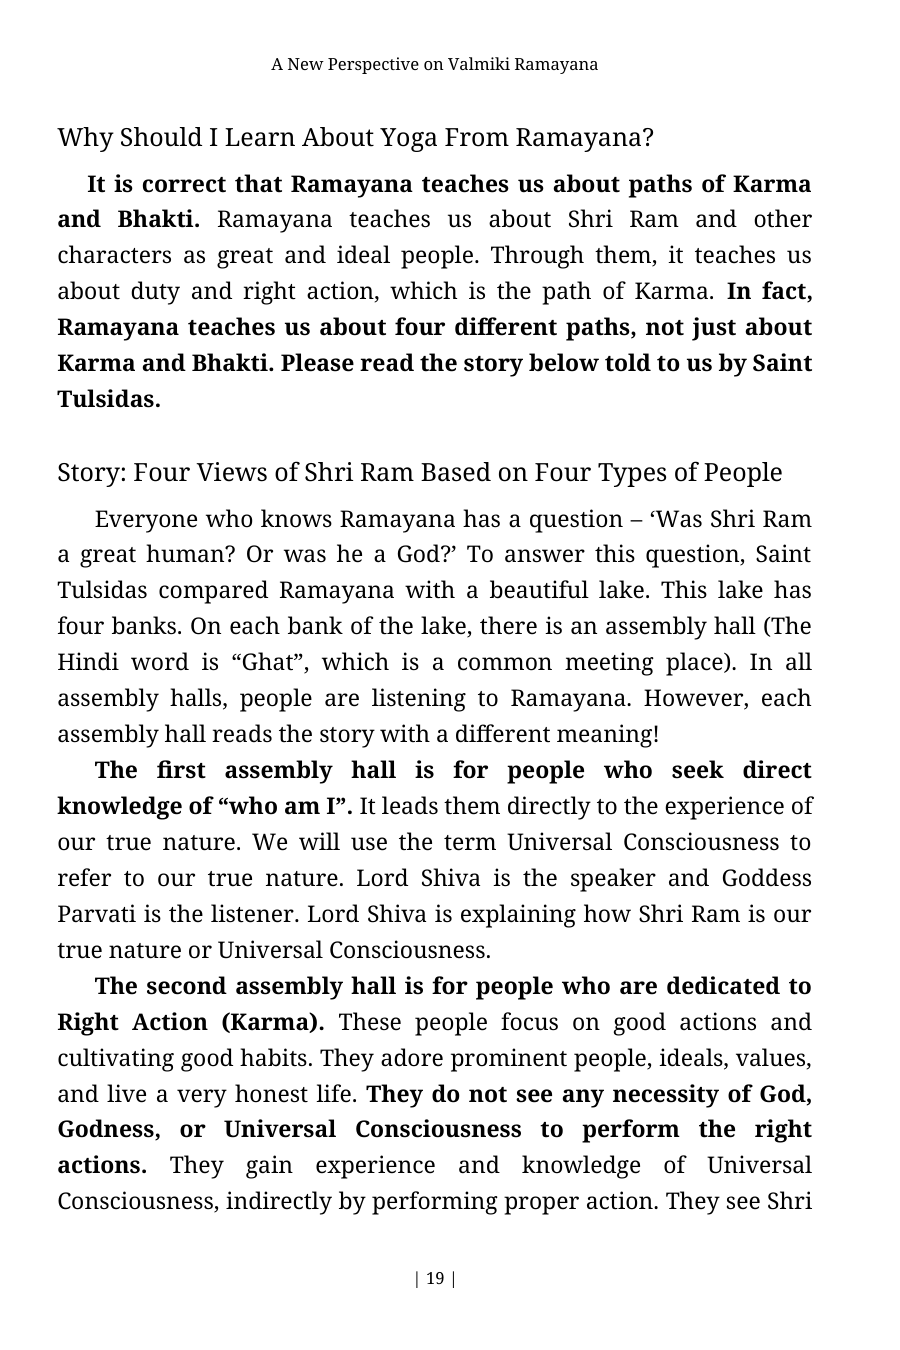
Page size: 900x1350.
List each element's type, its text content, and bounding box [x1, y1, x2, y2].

subtitle Why Should I Learn About Yoga From Ramayana? [57, 120, 813, 154]
text The first assembly hall is for people who seek direct knowledge of “who am I”. It leads them directly to the experience of our true nature. We will use the term Universal Consciousness to refer to our true nature. Lord Shiva is the speaker and Goddess Parvati is the listener. Lord Shiva is explaining how Shri Ram is our true nature or Universal Consciousness. [57, 754, 813, 965]
text It is correct that Ramayana teaches us about paths of Karma and Bhakti. Ramayana teaches us about Shri Ram and other characters as great and ideal people. Through them, it teaches us about duty and right action, which is the path of Karma. In fact, Ramayana teaches us about four different paths, not just about Karma and Bhakti. Please read the story below told to us by Saint Tulsidas. [57, 167, 813, 414]
text Everyone who knows Ramayana has a question – ‘Was Shri Ram a great human? Or was he a God?’ To answer this question, Saint Tulsidas compared Ramayana with a beautiful lake. This lake has four banks. On each bank of the lake, there is an assembly hall (The Hindi word is “Ghat”, which is a common meeting place). In all assembly halls, people are listening to Ramayana. However, each assembly hall reads the story with a different meaning! [57, 502, 813, 749]
subtitle Story: Four Views of Shri Ram Based on Four Types of People [57, 455, 813, 489]
